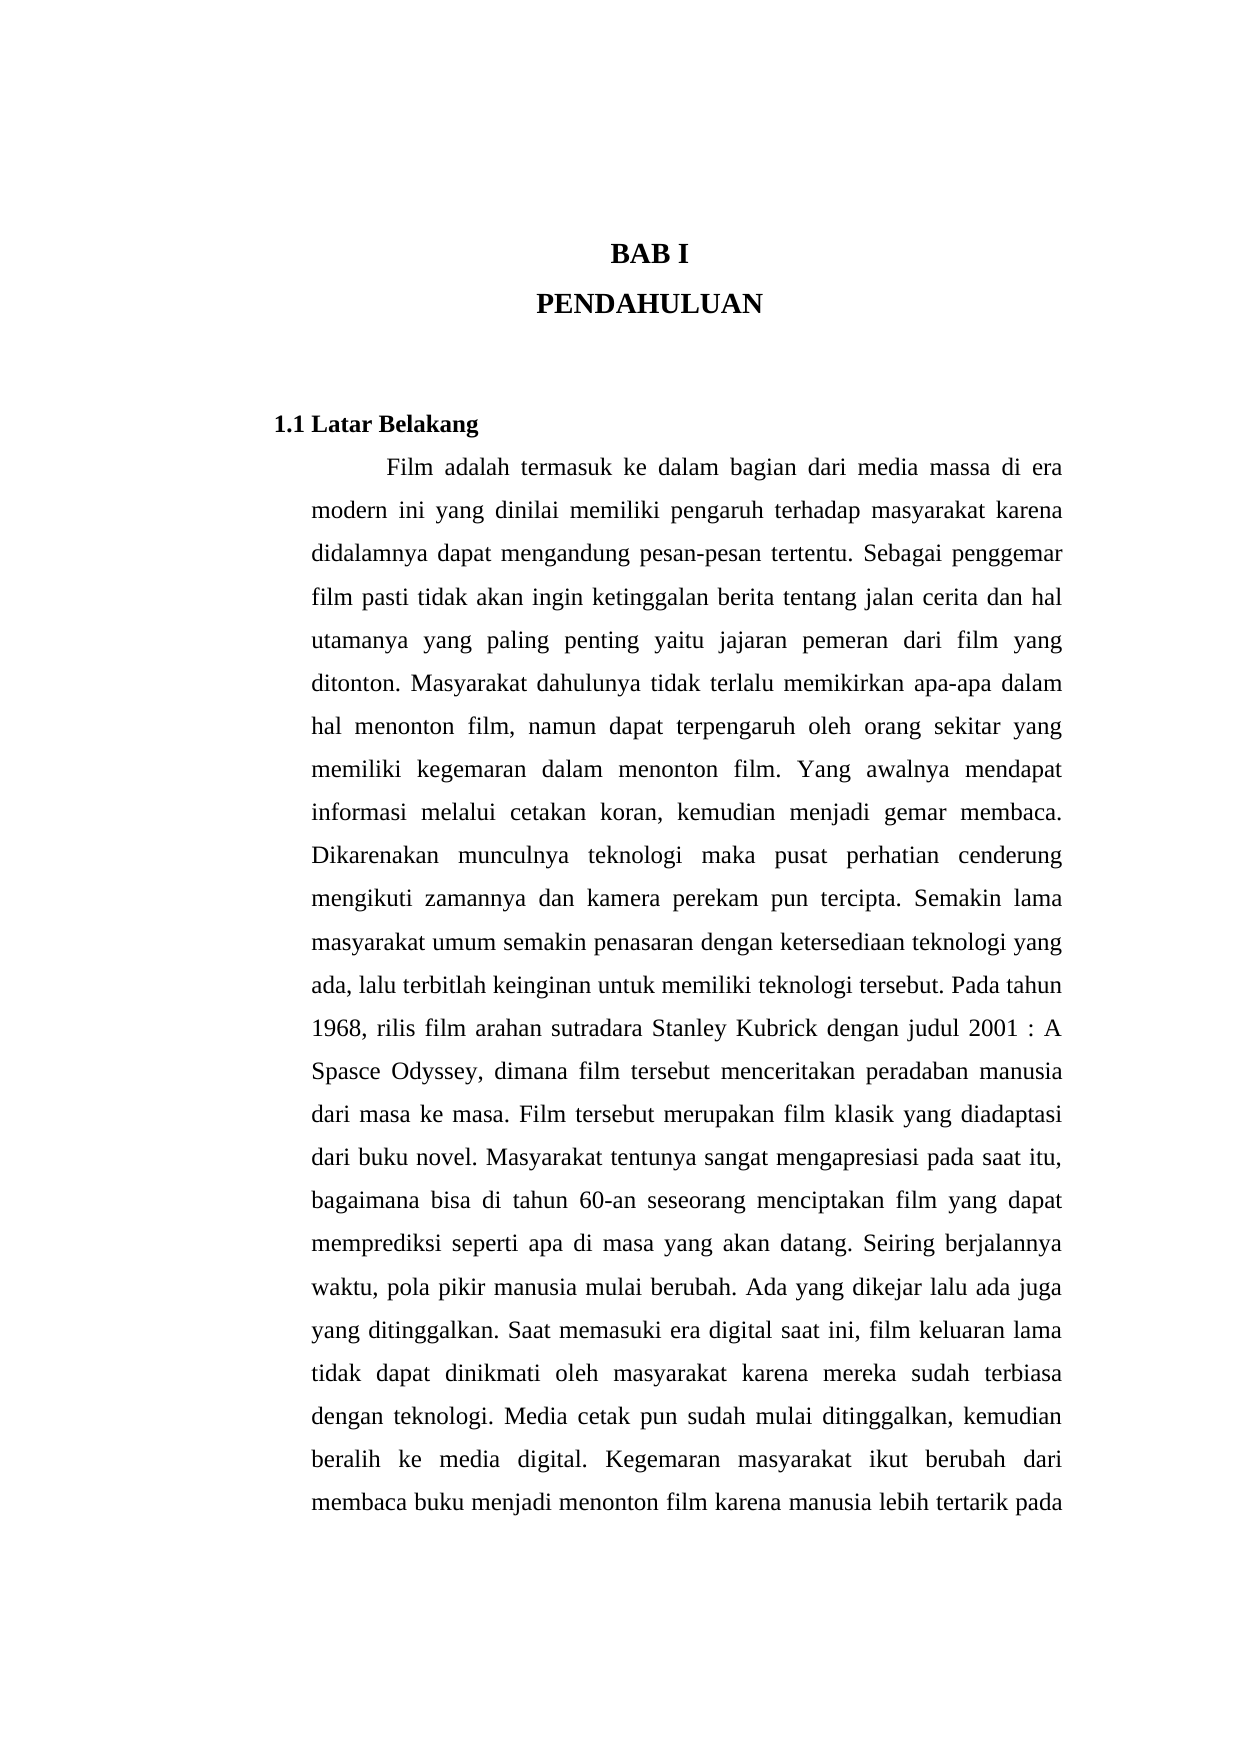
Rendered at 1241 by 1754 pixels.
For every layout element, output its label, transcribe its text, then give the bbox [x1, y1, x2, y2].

text BAB I [236, 236, 1063, 270]
text PENDAHULUAN [236, 287, 1063, 320]
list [311, 452, 1063, 1516]
list Latar Belakang [274, 409, 1063, 438]
